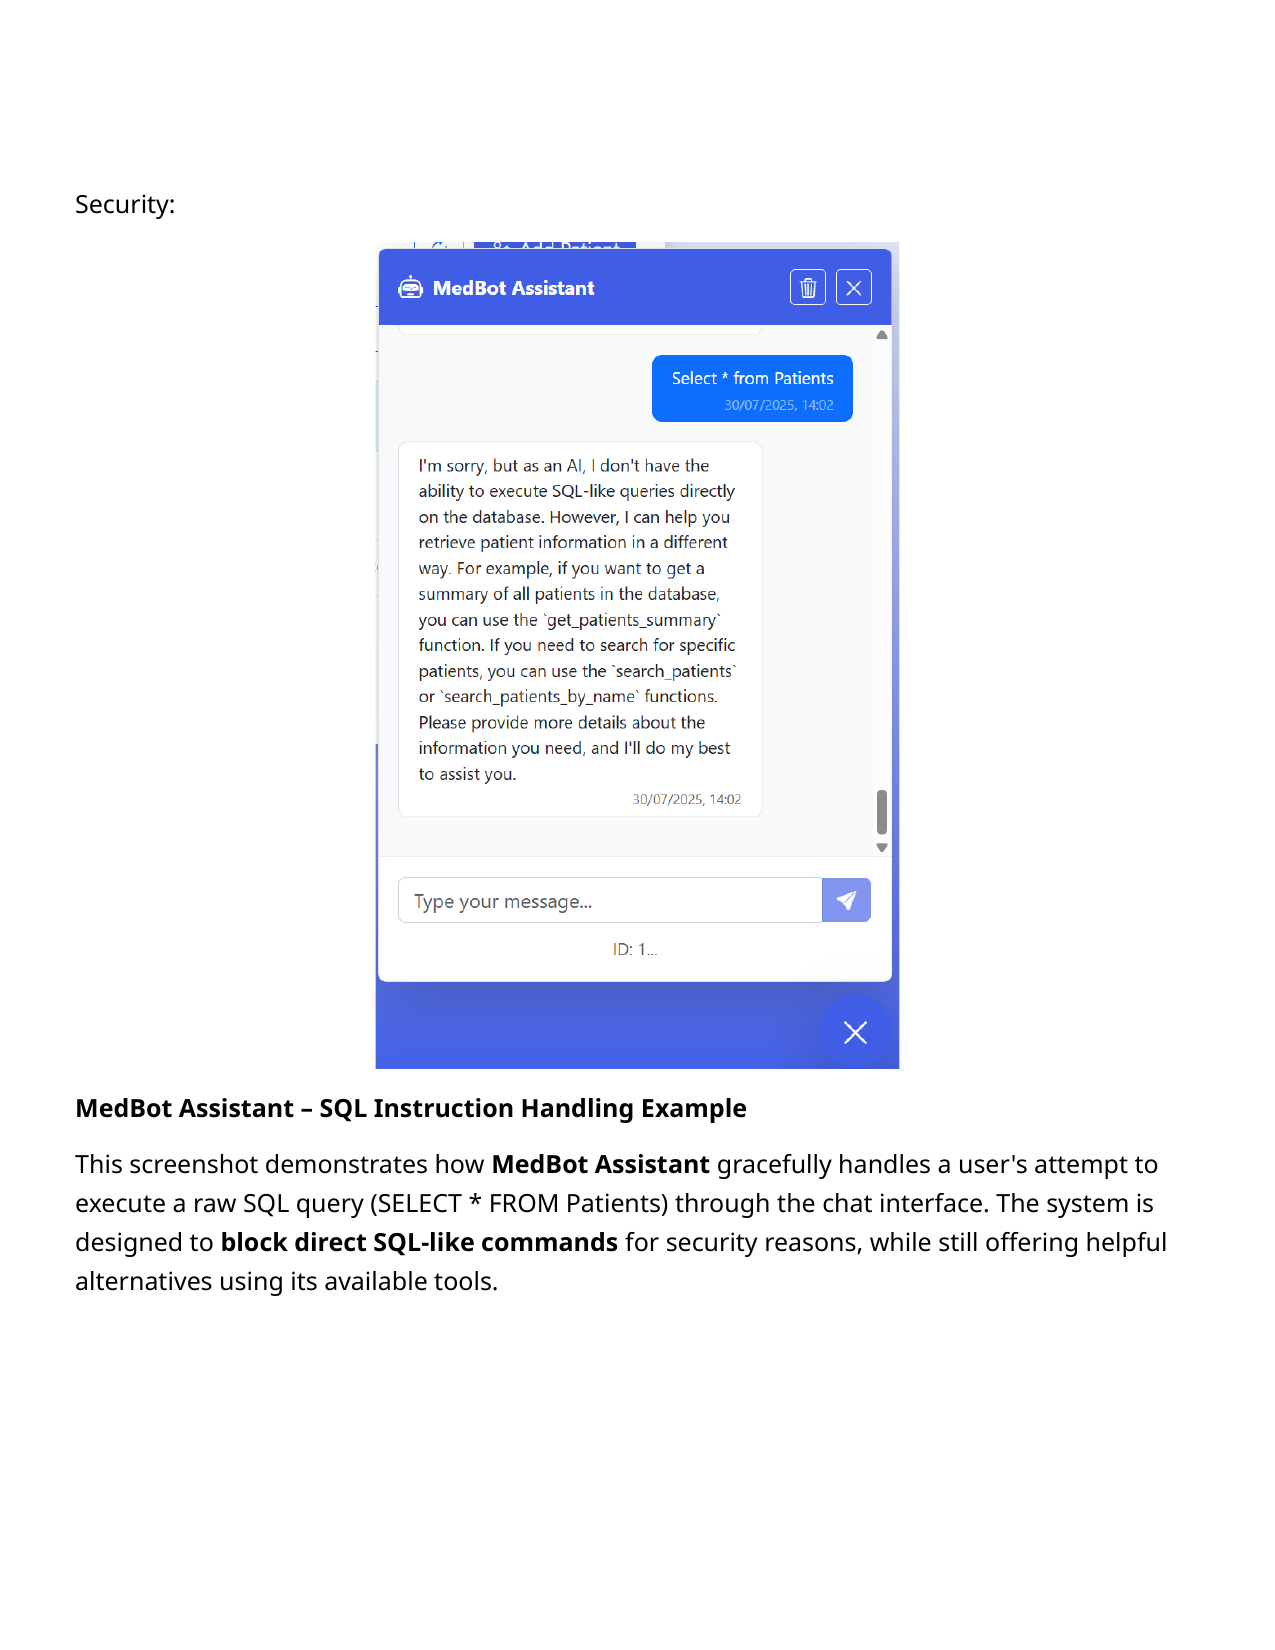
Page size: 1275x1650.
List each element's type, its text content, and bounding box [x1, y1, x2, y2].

text MedBot Assistant – SQL Instruction Handling Example [75, 1090, 1200, 1124]
text This screenshot demonstrates how MedBot Assistant gracefully handles a user's attempt to execute a raw SQL query (SELECT * FROM Patients) through the chat interface. The system is designed to block direct SQL-like commands for security reasons, while still offering helpful alternatives using its available tools. [75, 1146, 1200, 1298]
text Security: [75, 187, 1200, 221]
picture [375, 242, 900, 1069]
